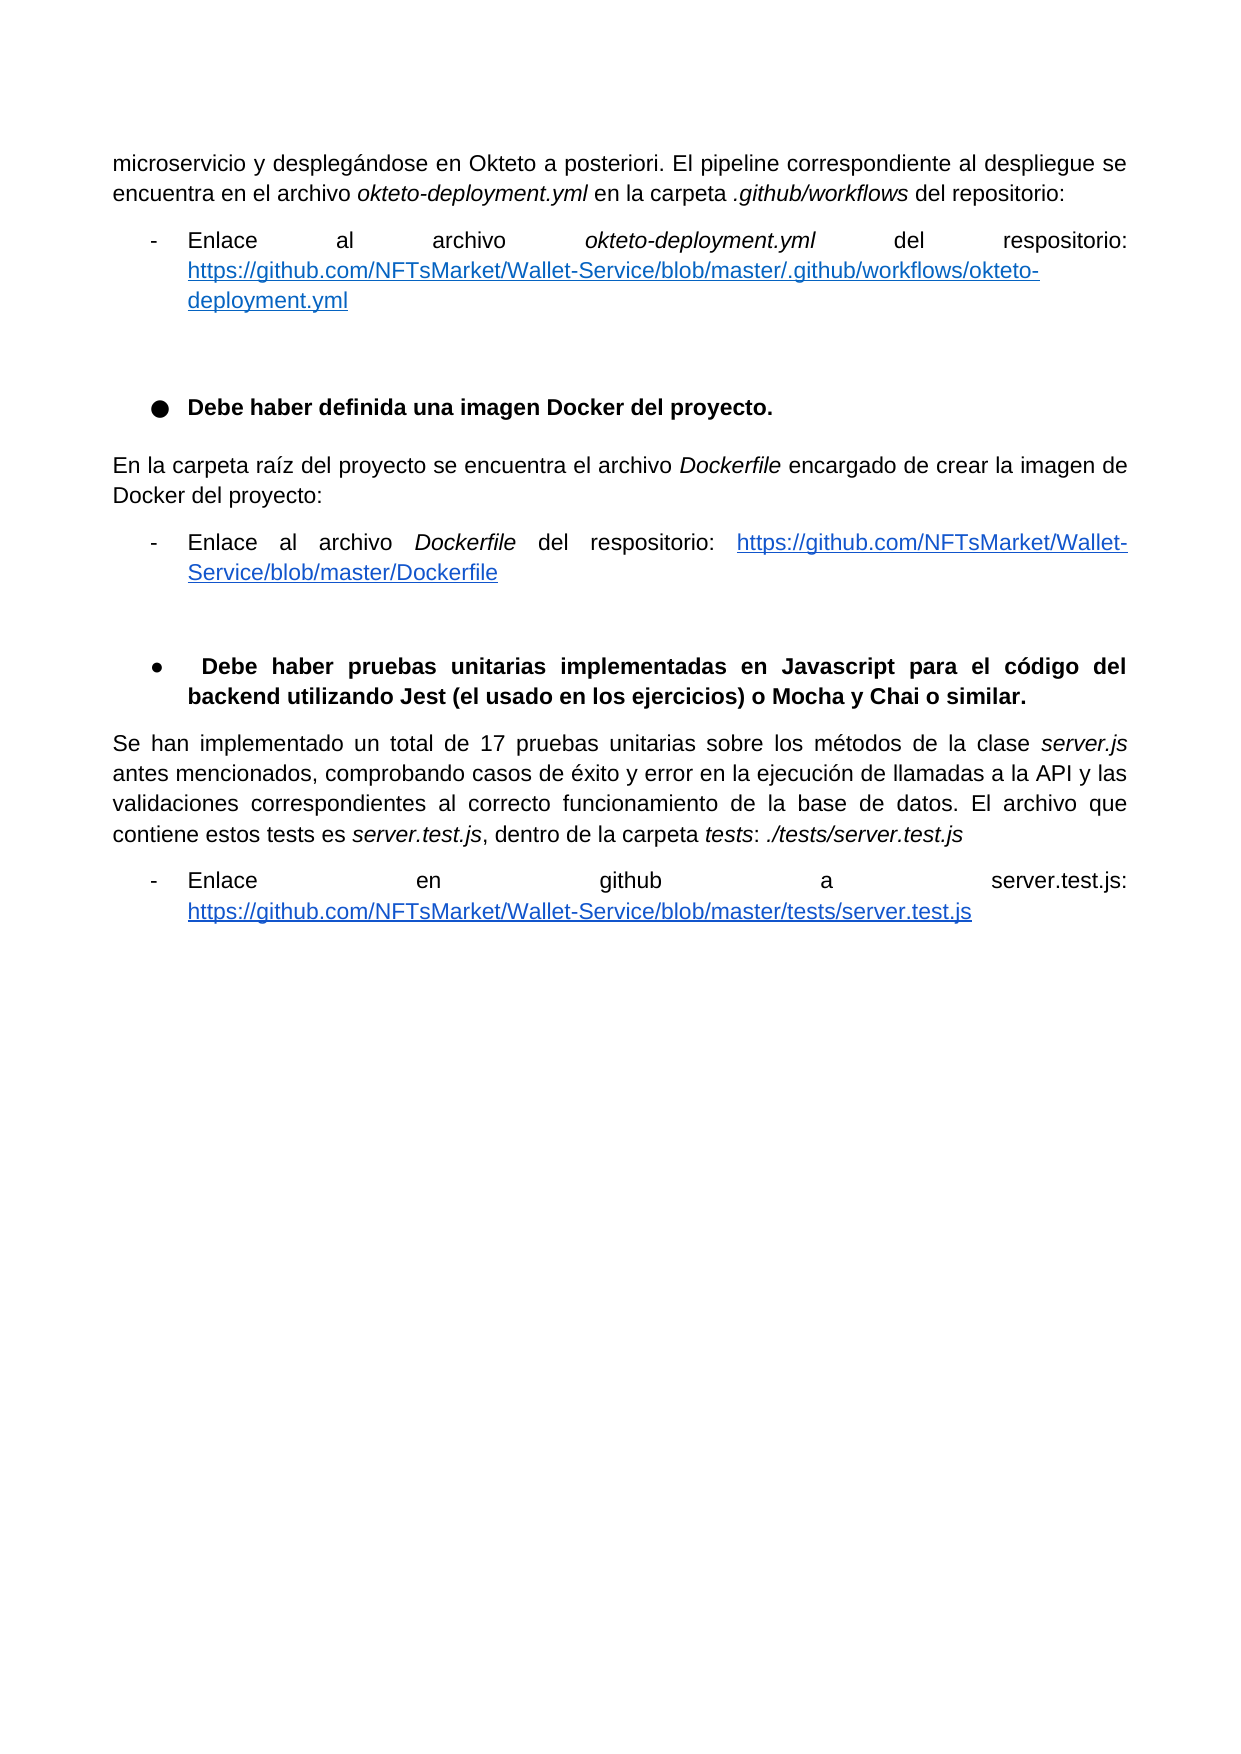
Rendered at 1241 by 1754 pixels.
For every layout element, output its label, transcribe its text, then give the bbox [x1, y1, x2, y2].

list Enlace al archivo Dockerfile del respositorio: https://github.com/NFTsMarket/Wallet-Service/blob/master/Dockerfile [150, 529, 1128, 586]
list Debe haber pruebas unitarias implementadas en Javascript para el código del backend utilizando Jest (el usado en los ejercicios) o Mocha y Chai o similar. [150, 653, 1128, 709]
text Se han implementado un total de 17 pruebas unitarias sobre los métodos de la clase server.js antes mencionados, comprobando casos de éxito y error en la ejecución de llamadas a la API y las validaciones correspondientes al correcto funcionamiento de la base de datos. El archivo que contiene estos tests es server.test.js, dentro de la carpeta tests: ./tests/server.test.js [112, 730, 1128, 847]
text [112, 150, 1128, 207]
list Enlace en github a server.test.js: https://github.com/NFTsMarket/Wallet-Service/blob/master/tests/server.test.js [150, 867, 1128, 924]
text En la carpeta raíz del proyecto se encuentra el archivo Dockerfile encargado de crear la imagen de Docker del proyecto: [112, 452, 1128, 508]
list Debe haber definida una imagen Docker del proyecto. [150, 381, 1128, 428]
list Enlace al archivo okteto-deployment.yml del respositorio: https://github.com/NFTsMarket/Wallet-Service/blob/master/.github/workflows/okteto-deployment.yml [150, 227, 1128, 314]
